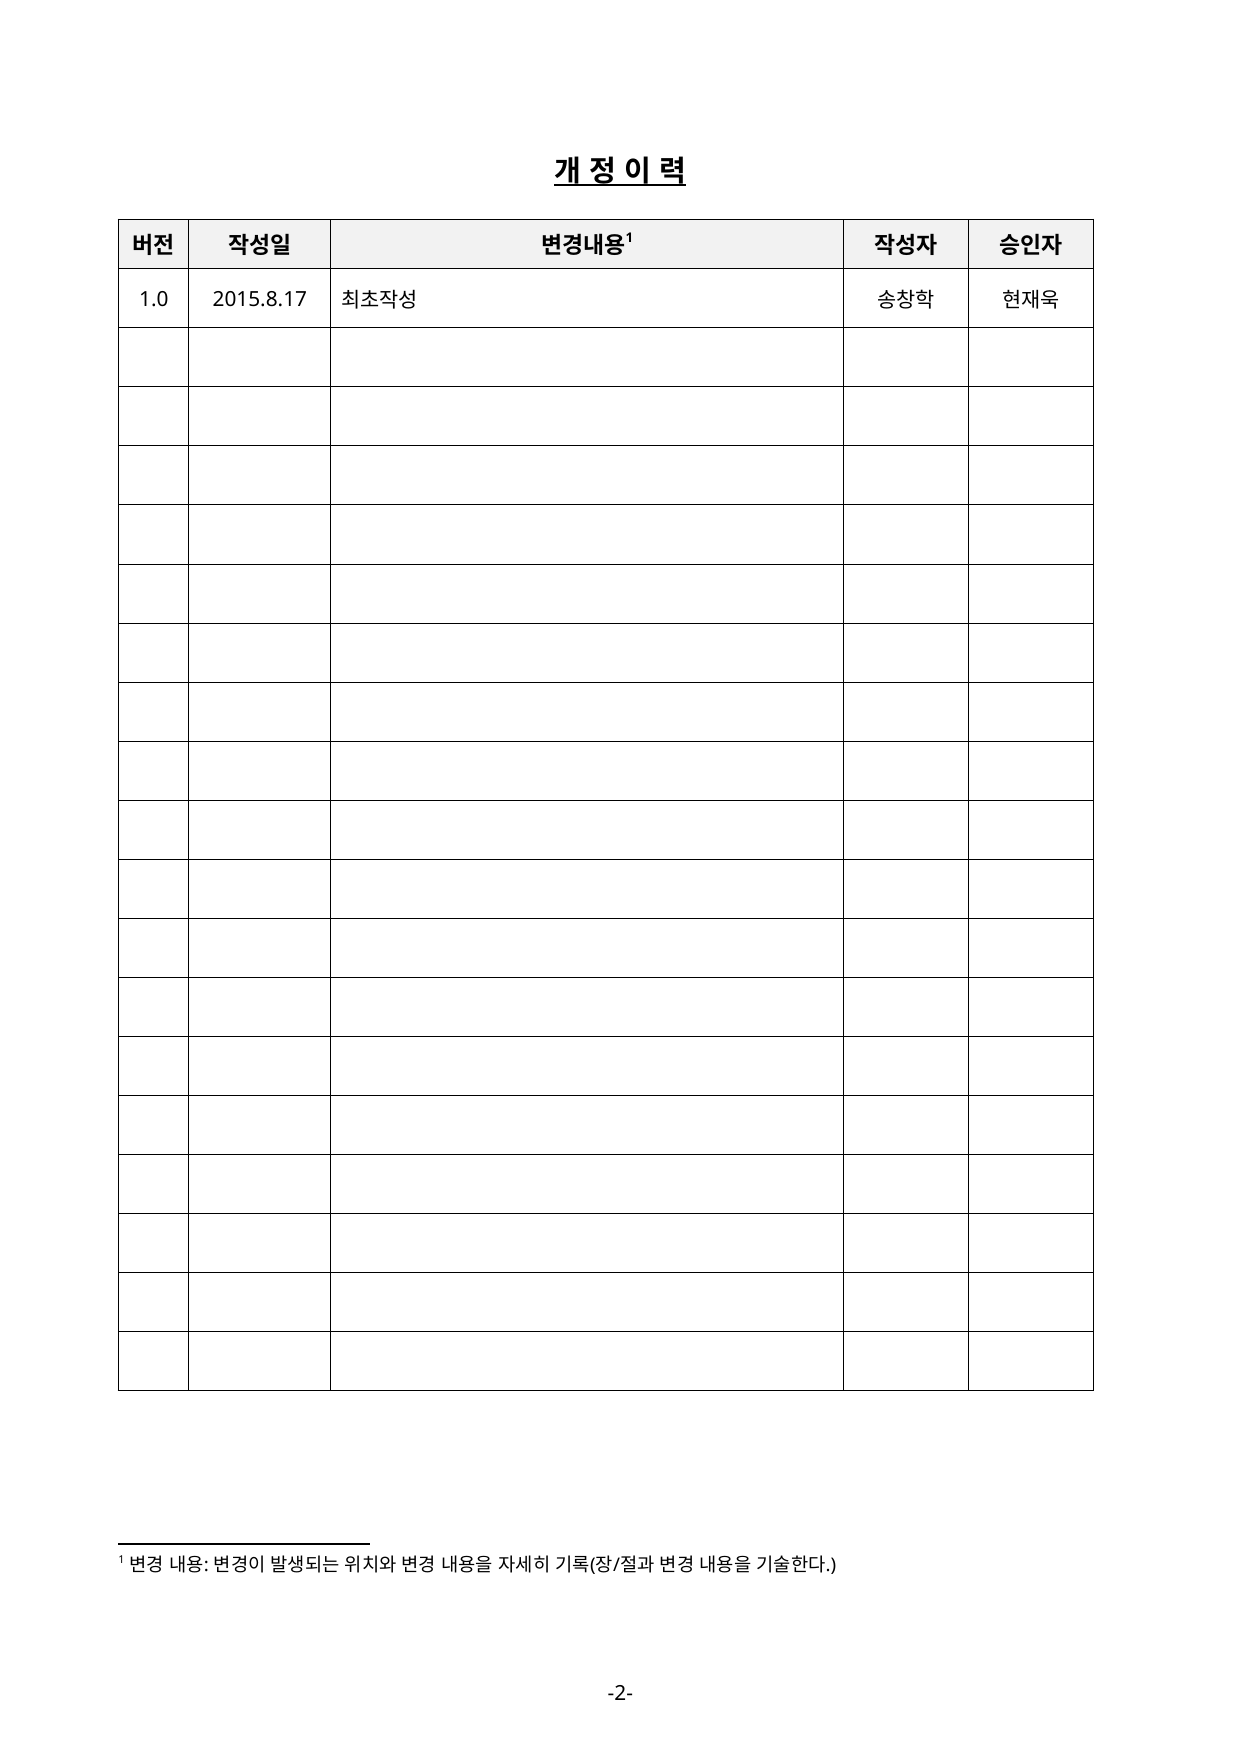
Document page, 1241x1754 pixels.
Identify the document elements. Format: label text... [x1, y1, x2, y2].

table_cell [331, 1214, 843, 1272]
table_cell [844, 446, 968, 504]
table_cell [844, 1214, 968, 1272]
table_cell [331, 1155, 843, 1213]
table_cell [119, 1332, 188, 1390]
table_cell [189, 1273, 330, 1331]
table_cell [969, 1332, 1093, 1390]
table_cell [969, 624, 1093, 682]
table_cell [331, 742, 843, 800]
table_cell 1.0 [119, 269, 188, 327]
table_header 작성일 [189, 220, 330, 268]
table_cell [969, 387, 1093, 445]
table_cell [189, 860, 330, 918]
table_cell [189, 565, 330, 622]
table_cell [331, 801, 843, 859]
table_cell [331, 328, 843, 386]
table_cell [969, 860, 1093, 918]
table_cell [331, 624, 843, 682]
table_cell [844, 328, 968, 386]
table_cell [331, 565, 843, 622]
table_header 변경내용 [331, 220, 843, 268]
table_cell [189, 801, 330, 859]
table_header 작성자 [844, 220, 968, 268]
table_cell [844, 1155, 968, 1213]
table_cell [844, 860, 968, 918]
table_cell [969, 1214, 1093, 1272]
table_cell [119, 860, 188, 918]
table_cell [844, 1096, 968, 1154]
table_cell [844, 624, 968, 682]
table_cell [119, 683, 188, 741]
table_cell [844, 978, 968, 1036]
table_cell [969, 1155, 1093, 1213]
table_cell [331, 1096, 843, 1154]
table_cell [331, 919, 843, 977]
table_cell [119, 1096, 188, 1154]
table_cell [119, 505, 188, 563]
table_cell [189, 624, 330, 682]
table_cell [844, 742, 968, 800]
table_cell 2015.8.17 [189, 269, 330, 327]
table_cell [119, 328, 188, 386]
table_cell [844, 801, 968, 859]
table_cell [969, 446, 1093, 504]
table_cell [331, 1273, 843, 1331]
table_cell [189, 1332, 330, 1390]
table_cell [331, 1037, 843, 1095]
table_cell [119, 978, 188, 1036]
table_cell [331, 505, 843, 563]
table_cell [969, 1096, 1093, 1154]
table_cell [969, 565, 1093, 622]
table_cell [969, 1037, 1093, 1095]
table_cell [119, 1273, 188, 1331]
table_header 승인자 [969, 220, 1093, 268]
table_cell [189, 1096, 330, 1154]
table_cell [969, 742, 1093, 800]
table_cell 송창학 [844, 269, 968, 327]
table_cell [189, 1037, 330, 1095]
table_cell [844, 683, 968, 741]
table_cell [969, 919, 1093, 977]
table_cell [119, 624, 188, 682]
table_cell [331, 860, 843, 918]
table_cell [119, 565, 188, 622]
table_cell [969, 683, 1093, 741]
table_cell [969, 328, 1093, 386]
table_cell [331, 978, 843, 1036]
table_cell [969, 801, 1093, 859]
text 개 정 이 력 [118, 148, 1122, 190]
table_cell [119, 801, 188, 859]
table_cell [844, 387, 968, 445]
table_cell [331, 1332, 843, 1390]
table_cell [189, 387, 330, 445]
table_cell [844, 565, 968, 622]
table_cell [189, 919, 330, 977]
table_cell 최초작성 [331, 269, 843, 327]
table_cell [189, 505, 330, 563]
table_cell [969, 1273, 1093, 1331]
table_cell [119, 1214, 188, 1272]
table_cell [844, 1037, 968, 1095]
table_cell [969, 978, 1093, 1036]
table_cell [844, 919, 968, 977]
table_cell [119, 1037, 188, 1095]
table_cell [844, 1273, 968, 1331]
table_cell [189, 1155, 330, 1213]
table_cell [119, 742, 188, 800]
table_cell [969, 505, 1093, 563]
table_cell [189, 978, 330, 1036]
table_cell [189, 328, 330, 386]
table_cell [189, 446, 330, 504]
table_cell [331, 387, 843, 445]
table_cell 현재욱 [969, 269, 1093, 327]
table_cell [189, 1214, 330, 1272]
table_cell [331, 446, 843, 504]
table_header 버전 [119, 220, 188, 268]
table_cell [119, 919, 188, 977]
table_cell [844, 1332, 968, 1390]
table_cell [189, 683, 330, 741]
table_cell [844, 505, 968, 563]
table_cell [119, 387, 188, 445]
table_cell [331, 683, 843, 741]
table_cell [119, 446, 188, 504]
table_cell [119, 1155, 188, 1213]
table_cell [189, 742, 330, 800]
